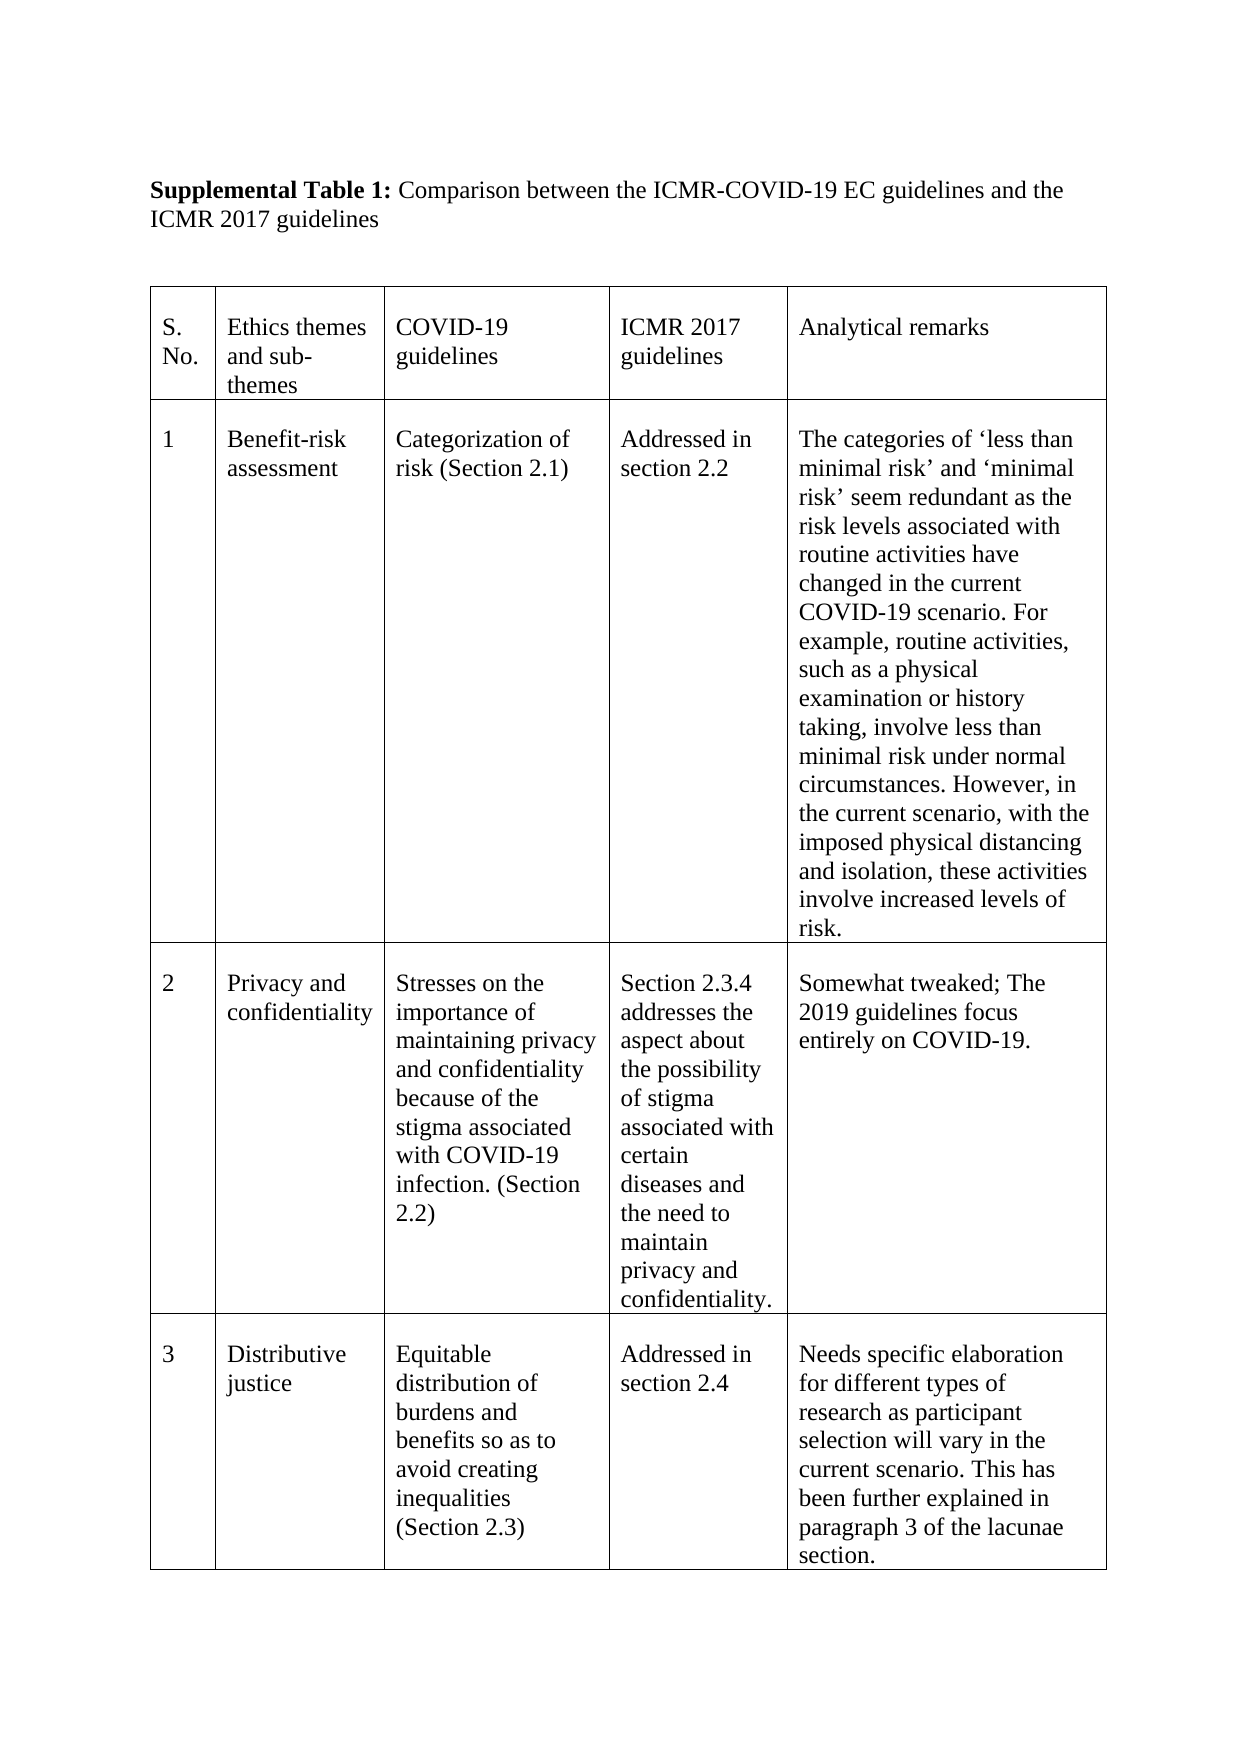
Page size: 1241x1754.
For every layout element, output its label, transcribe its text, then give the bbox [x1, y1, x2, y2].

table_cell 1 [151, 400, 215, 942]
table_cell Privacy and confidentiality [216, 943, 384, 1313]
table_cell Stresses on the importance of maintaining privacy and confidentiality because of the stigma associated with COVID-19 infection. (Section 2.2) [385, 943, 609, 1313]
text Supplemental Table 1: Comparison between the ICMR-COVID-19 EC guidelines and the ICMR 2017 guidelines [150, 175, 1090, 232]
table_cell Addressed in section 2.2 [610, 400, 787, 942]
table_header ICMR 2017 guidelines [610, 287, 787, 398]
table_header S. No. [151, 287, 215, 398]
table_cell The categories of ‘less than minimal risk’ and ‘minimal risk’ seem redundant as the risk levels associated with routine activities have changed in the current COVID-19 scenario. For example, routine activities, such as a physical examination or history taking, involve less than minimal risk under normal circumstances. However, in the current scenario, with the imposed physical distancing and isolation, these activities involve increased levels of risk. [788, 400, 1106, 942]
table_cell Addressed in section 2.4 [610, 1314, 787, 1569]
table_cell Section 2.3.4 addresses the aspect about the possibility of stigma associated with certain diseases and the need to maintain privacy and confidentiality. [610, 943, 787, 1313]
table_cell Somewhat tweaked; The 2019 guidelines focus entirely on COVID-19. [788, 943, 1106, 1313]
table_cell Needs specific elaboration for different types of research as participant selection will vary in the current scenario. This has been further explained in paragraph 3 of the lacunae section. [788, 1314, 1106, 1569]
table_header Analytical remarks [788, 287, 1106, 398]
table_cell 2 [151, 943, 215, 1313]
table_cell 3 [151, 1314, 215, 1569]
table_header COVID-19 guidelines [385, 287, 609, 398]
table_cell Equitable distribution of burdens and benefits so as to avoid creating inequalities (Section 2.3) [385, 1314, 609, 1569]
table_cell Benefit-risk assessment [216, 400, 384, 942]
table_cell Categorization of risk (Section 2.1) [385, 400, 609, 942]
table_header Ethics themes and sub-themes [216, 287, 384, 398]
table_cell Distributive justice [216, 1314, 384, 1569]
